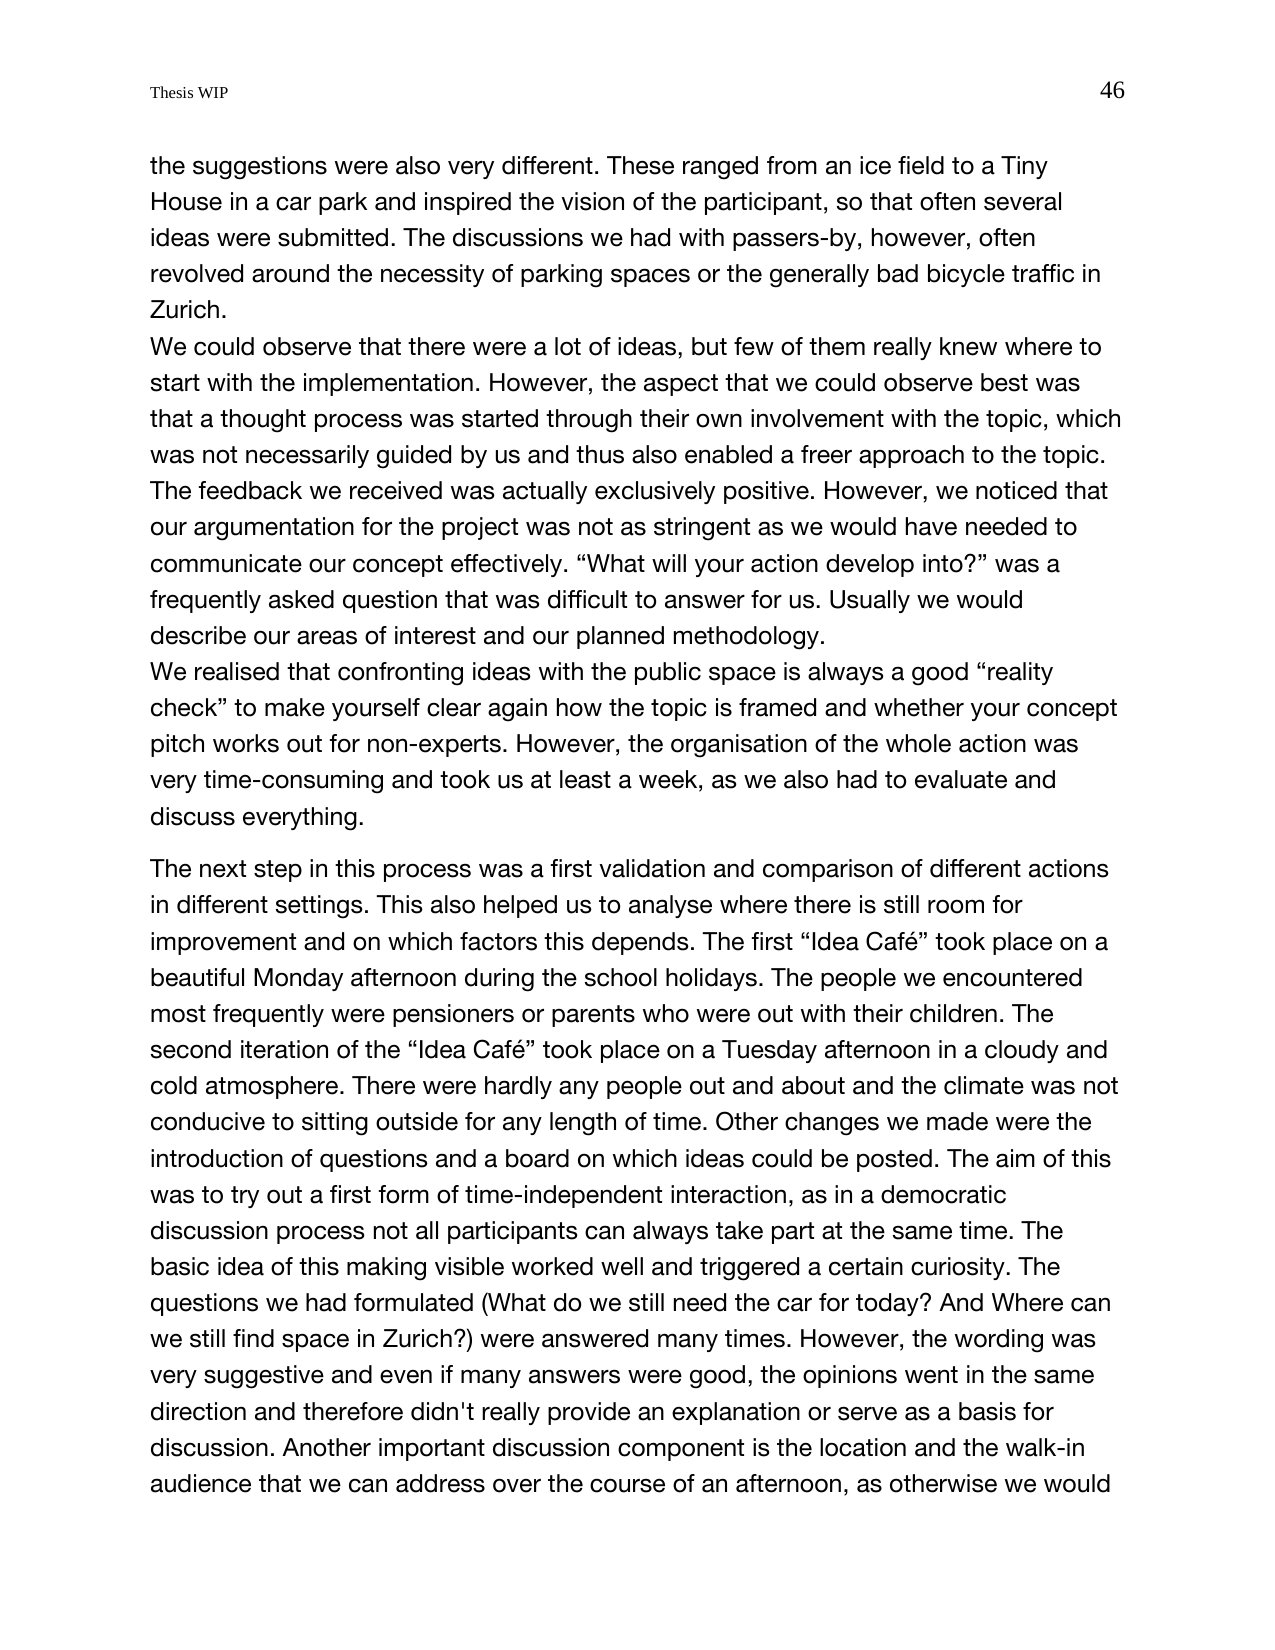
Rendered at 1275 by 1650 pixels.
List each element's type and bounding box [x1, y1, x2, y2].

text [150, 150, 1125, 832]
text [150, 853, 1125, 1499]
